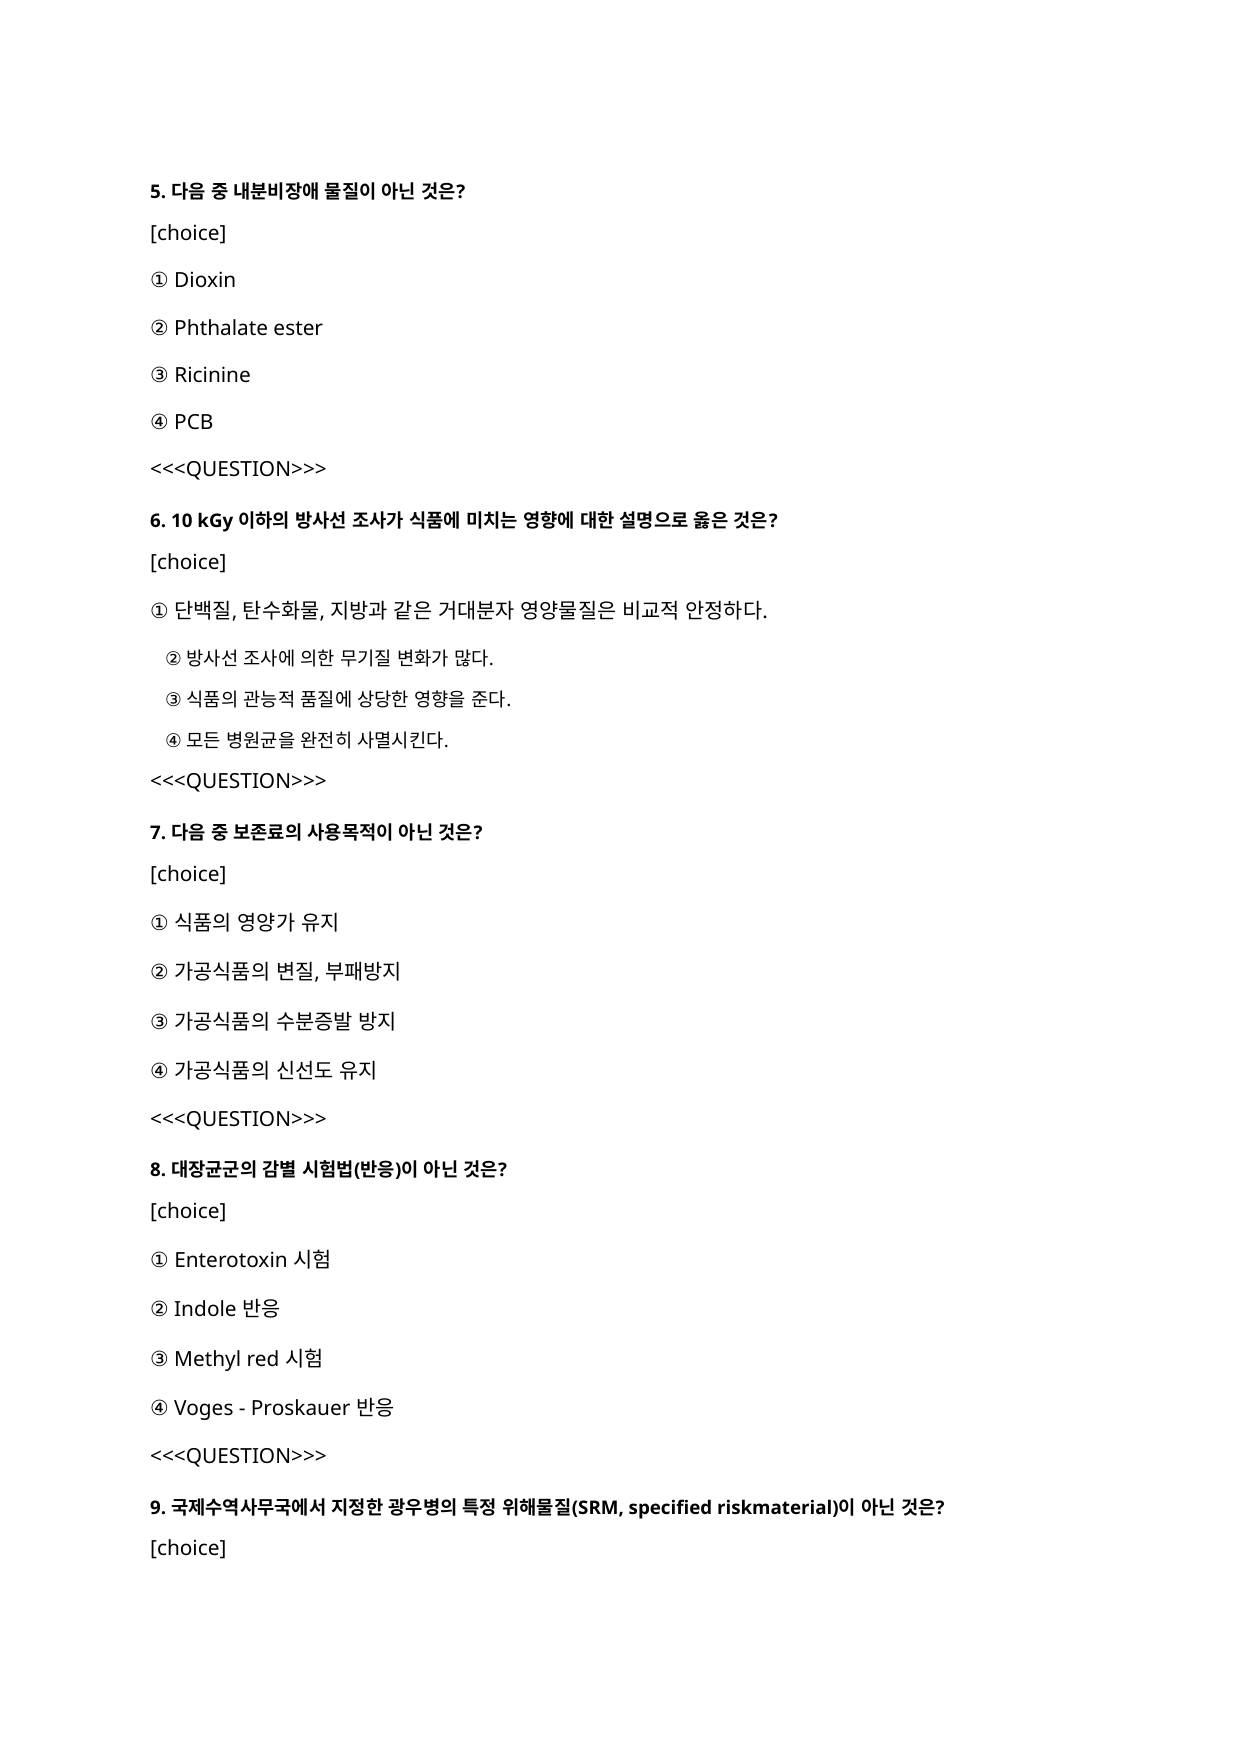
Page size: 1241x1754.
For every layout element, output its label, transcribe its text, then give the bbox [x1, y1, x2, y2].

text ③ 가공식품의 수분증발 방지 [150, 1005, 1090, 1035]
text ④ 가공식품의 신선도 유지 [150, 1054, 1090, 1084]
text [choice] [150, 547, 1090, 575]
text ④ Voges - Proskauer 반응 [150, 1391, 1090, 1422]
text 8. 대장균군의 감별 시험법(반응)이 아닌 것은? [150, 1155, 1090, 1182]
text ③ Methyl red 시험 [150, 1342, 1090, 1372]
text ① Dioxin [150, 265, 1090, 294]
text <<<QUESTION>>> [150, 454, 1090, 483]
text <<<QUESTION>>> [150, 1441, 1090, 1469]
text <<<QUESTION>>> [150, 1104, 1090, 1132]
text ② Indole 반응 [150, 1293, 1090, 1323]
text [choice] [150, 859, 1090, 887]
text [choice] [150, 1196, 1090, 1224]
text ② 가공식품의 변질, 부패방지 [150, 956, 1090, 986]
text ② 방사선 조사에 의한 무기질 변화가 많다. [150, 644, 1090, 671]
text 7. 다음 중 보존료의 사용목적이 아닌 것은? [150, 818, 1090, 845]
text ① 단백질, 탄수화물, 지방과 같은 거대분자 영양물질은 비교적 안정하다. [150, 594, 1090, 624]
text ④ PCB [150, 407, 1090, 436]
text ③ 식품의 관능적 품질에 상당한 영향을 준다. [150, 684, 1090, 712]
text 6. 10 kGy 이하의 방사선 조사가 식품에 미치는 영향에 대한 설명으로 옳은 것은? [150, 506, 1090, 533]
text [choice] [150, 218, 1090, 247]
text [choice] [150, 1533, 1090, 1562]
text 5. 다음 중 내분비장애 물질이 아닌 것은? [150, 177, 1090, 204]
text <<<QUESTION>>> [150, 766, 1090, 795]
text ② Phthalate ester [150, 313, 1090, 341]
text ③ Ricinine [150, 360, 1090, 388]
text ① Enterotoxin 시험 [150, 1243, 1090, 1274]
text 9. 국제수역사무국에서 지정한 광우병의 특정 위해물질(SRM, specified riskmaterial)이 아닌 것은? [150, 1492, 1090, 1519]
text ④ 모든 병원균을 완전히 사멸시킨다. [150, 726, 1090, 753]
text ① 식품의 영양가 유지 [150, 906, 1090, 936]
